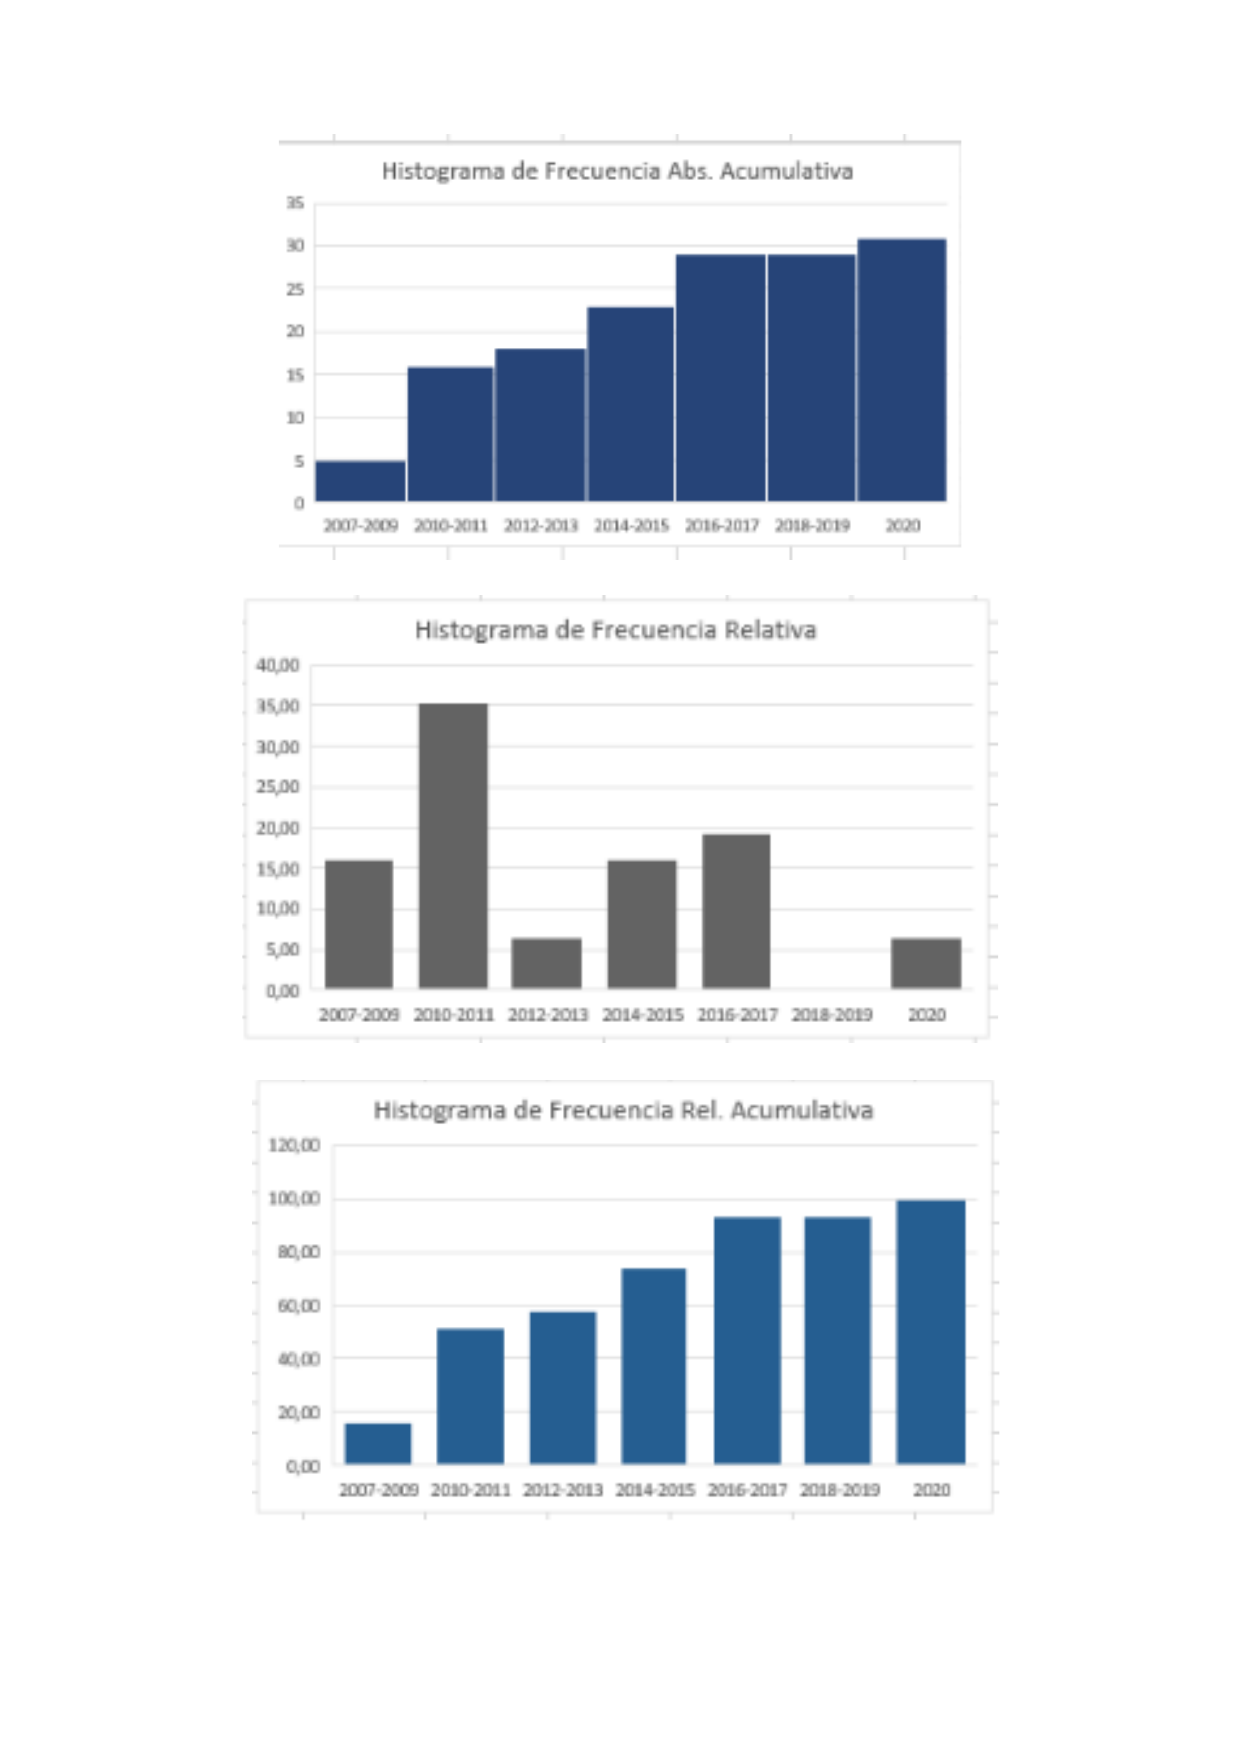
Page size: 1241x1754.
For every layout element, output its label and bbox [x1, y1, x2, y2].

picture [242, 595, 999, 1043]
picture [252, 1080, 1000, 1523]
picture [278, 134, 962, 560]
